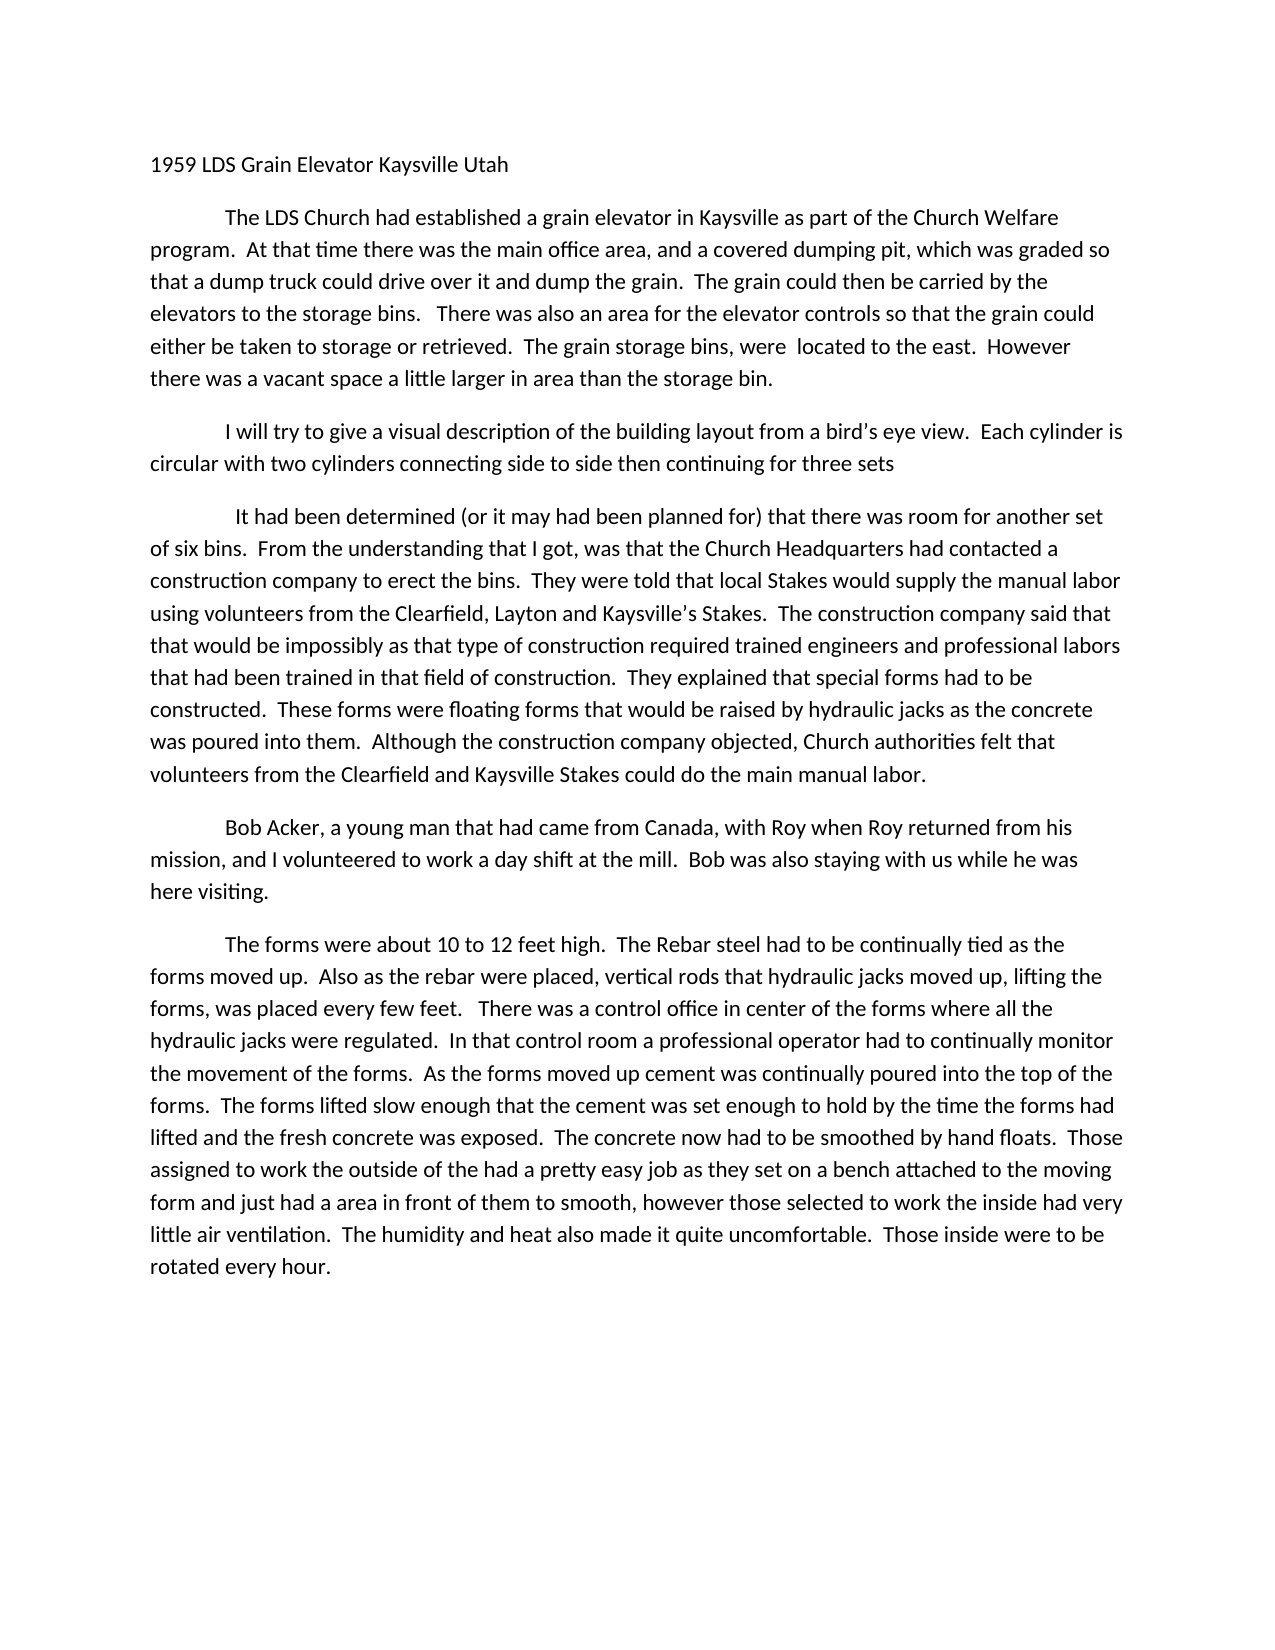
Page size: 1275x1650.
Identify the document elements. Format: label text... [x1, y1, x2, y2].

text The LDS Church had established a grain elevator in Kaysville as part of the Church Welfare program. At that time there was the main office area, and a covered dumping pit, which was graded so that a dump truck could drive over it and dump the grain. The grain could then be carried by the elevators to the storage bins. There was also an area for the elevator controls so that the grain could either be taken to storage or retrieved. The grain storage bins, were located to the east. However there was a vacant space a little larger in area than the storage bin. [150, 203, 1125, 392]
text It had been determined (or it may had been planned for) that there was room for another set of six bins. From the understanding that I got, was that the Church Headquarters had contacted a construction company to erect the bins. They were told that local Stakes would supply the manual labor using volunteers from the Clearfield, Layton and Kaysville’s Stakes. The construction company said that that would be impossibly as that type of construction required trained engineers and professional labors that had been trained in that field of construction. They explained that special forms had to be constructed. These forms were floating forms that would be raised by hydraulic jacks as the concrete was poured into them. Although the construction company objected, Church authorities felt that volunteers from the Clearfield and Kaysville Stakes could do the main manual labor. [150, 502, 1125, 788]
text Bob Acker, a young man that had came from Canada, with Roy when Roy returned from his mission, and I volunteered to work a day shift at the mill. Bob was also staying with us while he was here visiting. [150, 813, 1125, 905]
text I will try to give a visual description of the building layout from a bird’s eye view. Each cylinder is circular with two cylinders connecting side to side then continuing for three sets [150, 417, 1125, 477]
text The forms were about 10 to 12 feet high. The Rebar steel had to be continually tied as the forms moved up. Also as the rebar were placed, vertical rods that hydraulic jacks moved up, lifting the forms, was placed every few feet. There was a control office in center of the forms where all the hydraulic jacks were regulated. In that control room a professional operator had to continually monitor the movement of the forms. As the forms moved up cement was continually poured into the top of the forms. The forms lifted slow enough that the cement was set enough to hold by the time the forms had lifted and the fresh concrete was exposed. The concrete now had to be smoothed by hand floats. Those assigned to work the outside of the had a pretty easy job as they set on a bench attached to the moving form and just had a area in front of them to smooth, however those selected to work the inside had very little air ventilation. The humidity and heat also made it quite uncomfortable. Those inside were to be rotated every hour. [150, 930, 1125, 1280]
text 1959 LDS Grain Elevator Kaysville Utah [150, 150, 1125, 178]
